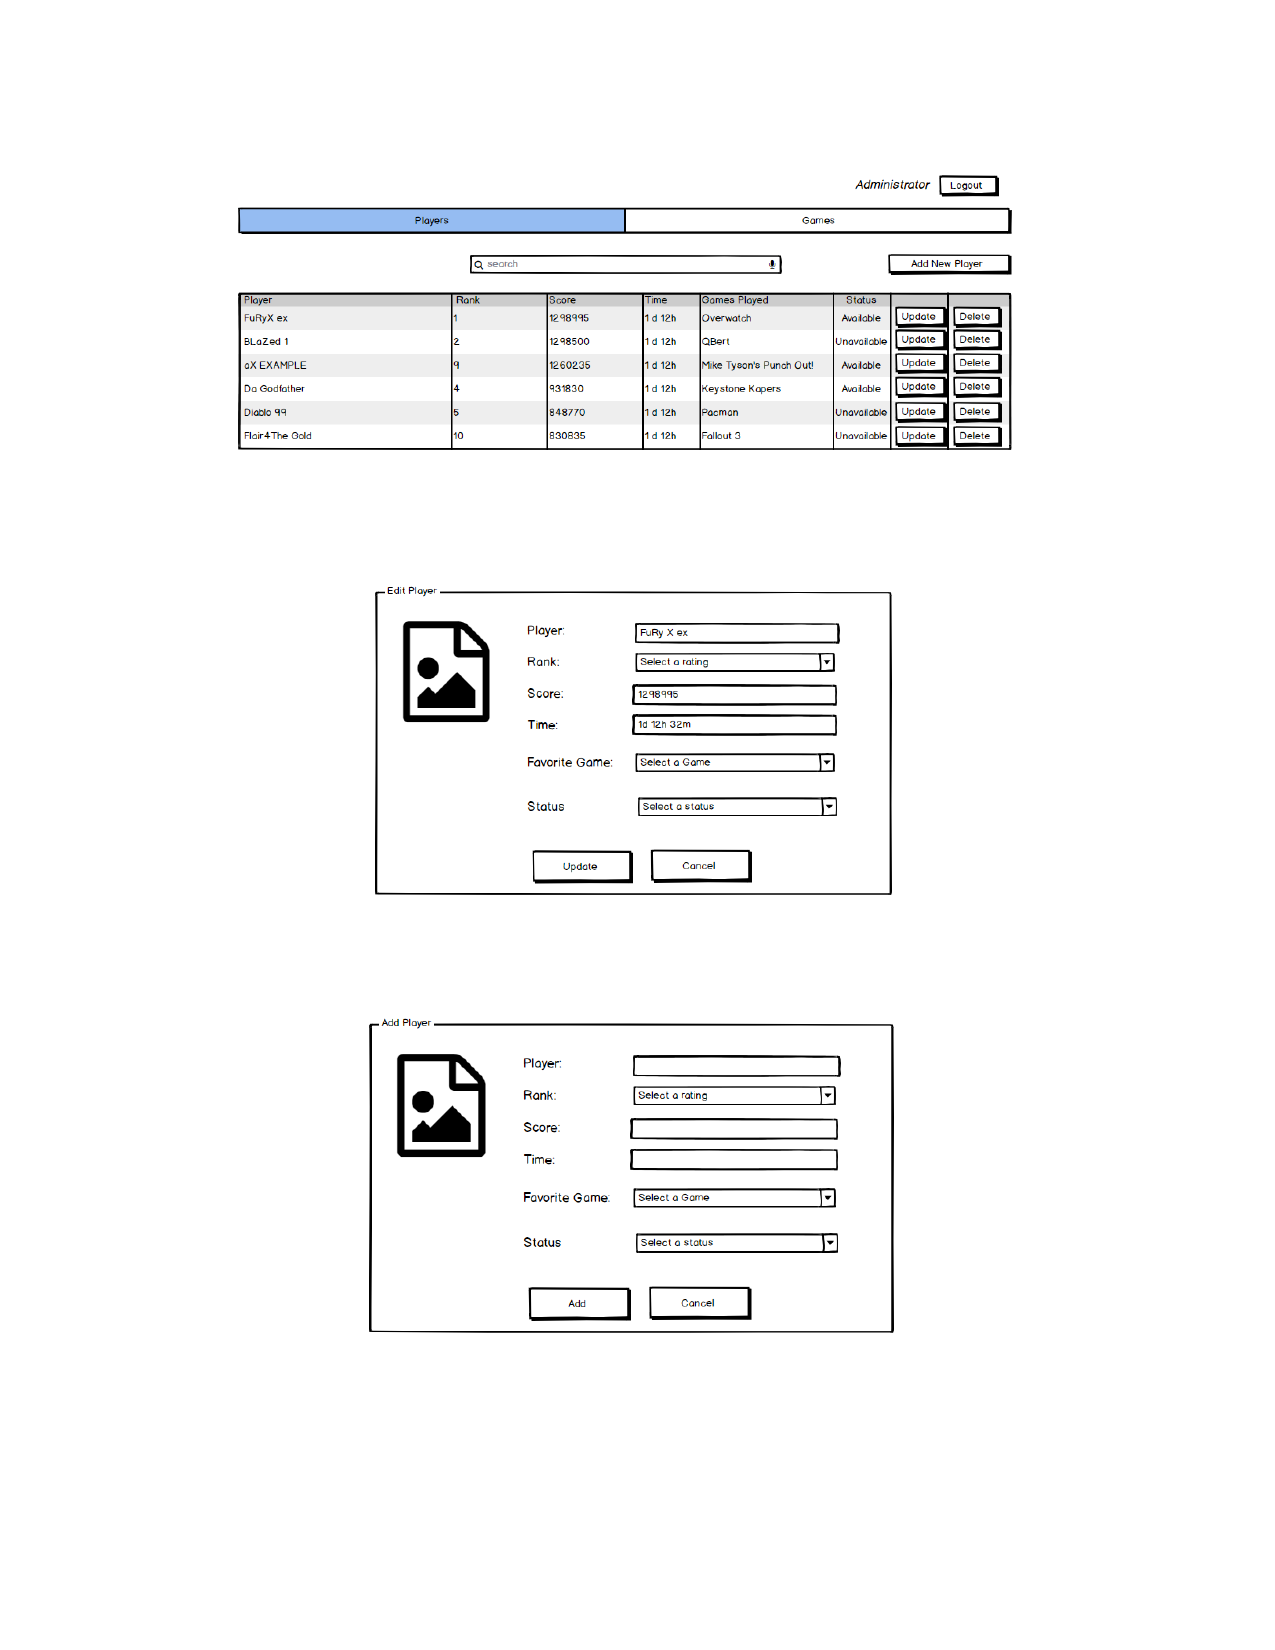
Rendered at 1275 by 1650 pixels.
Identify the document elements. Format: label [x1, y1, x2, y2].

picture [356, 559, 920, 940]
picture [364, 1005, 911, 1369]
picture [227, 150, 1048, 494]
